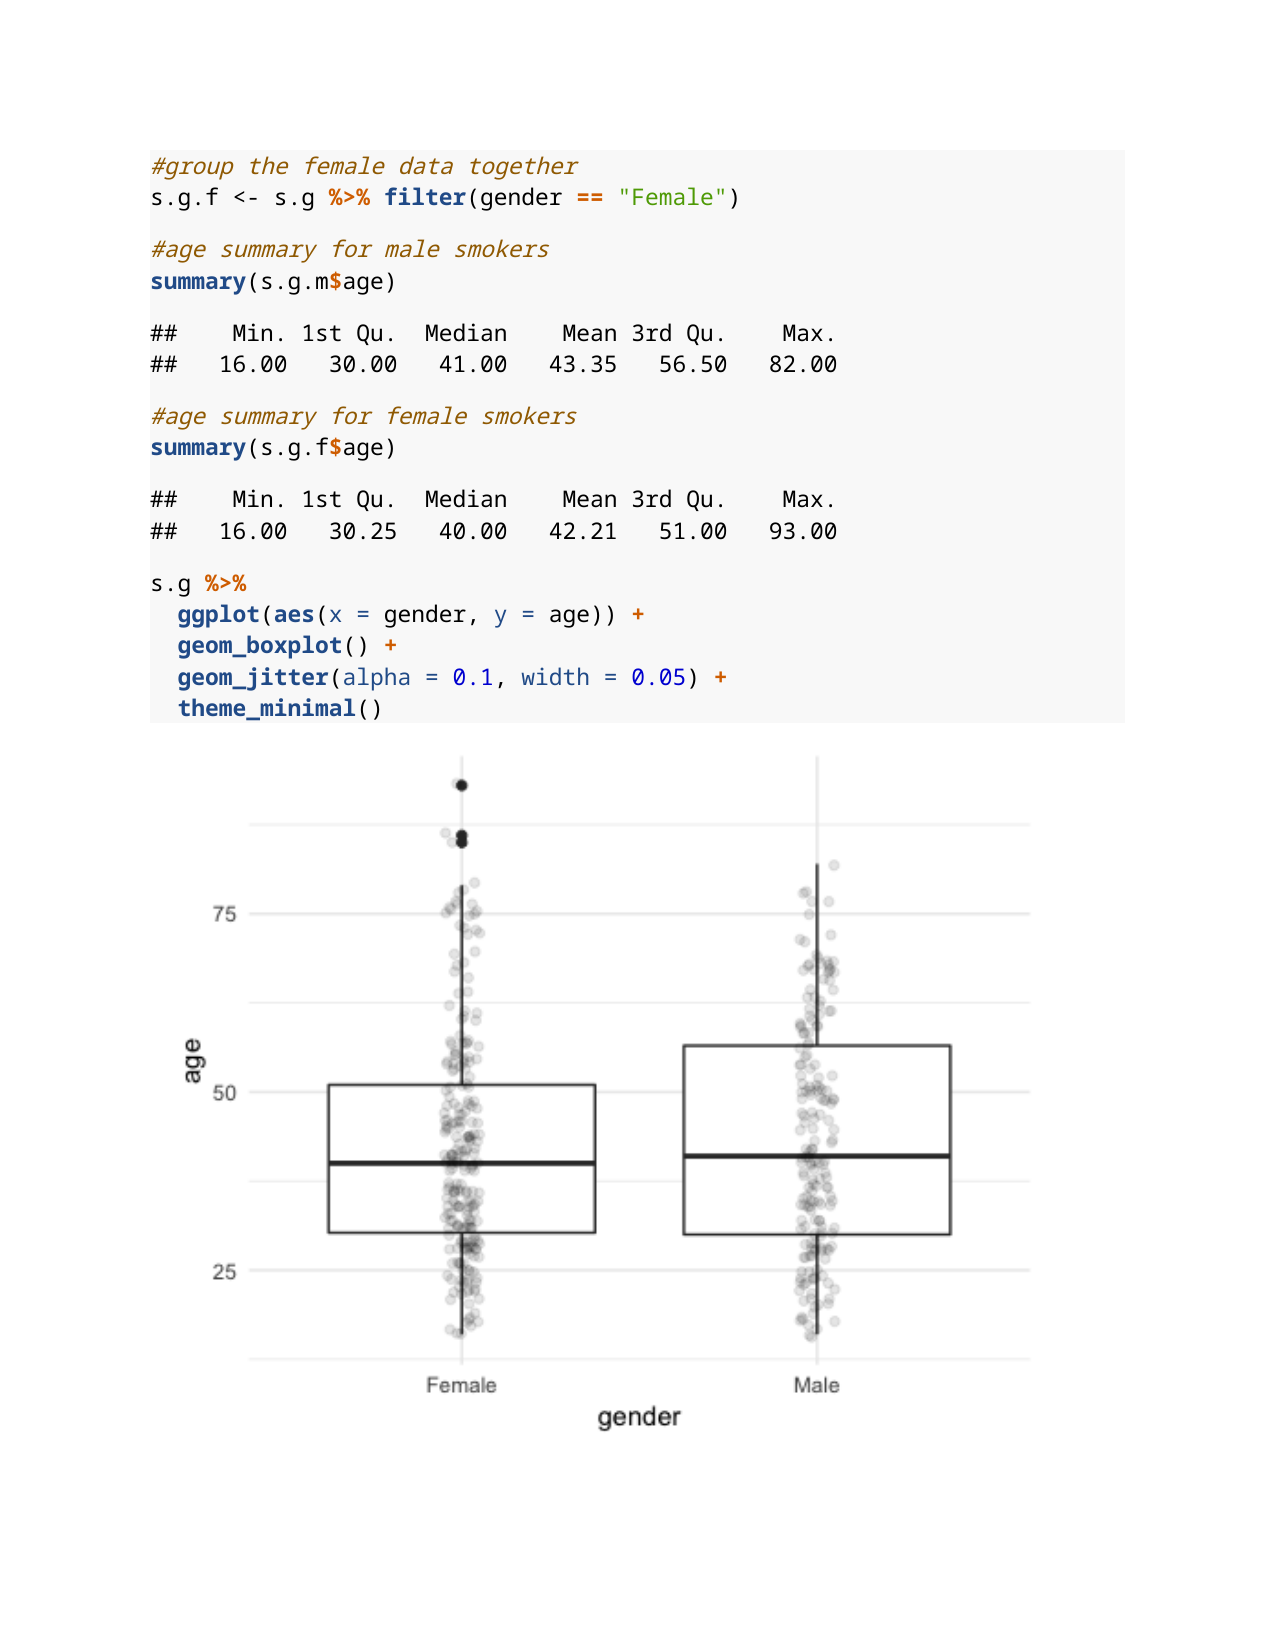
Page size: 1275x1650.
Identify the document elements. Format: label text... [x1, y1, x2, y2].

picture [168, 743, 1044, 1444]
text #age summary for male smokers summary(s.g.m$age) [150, 233, 1125, 296]
text #age summary for female smokers summary(s.g.f$age) [397, 400, 1125, 462]
text s.g %>% ggplot(aes(x = gender, y = age)) + geom_boxplot() + geom_jitter(alpha = 0.1, width = 0.05) + theme_minimal() [246, 567, 1125, 723]
text ## Min. 1st Qu. Median Mean 3rd Qu. Max. ## 16.00 30.25 40.00 42.21 51.00 93.00 [150, 483, 1125, 546]
text ## Min. 1st Qu. Median Mean 3rd Qu. Max. ## 16.00 30.00 41.00 43.35 56.50 82.00 [150, 317, 1125, 379]
